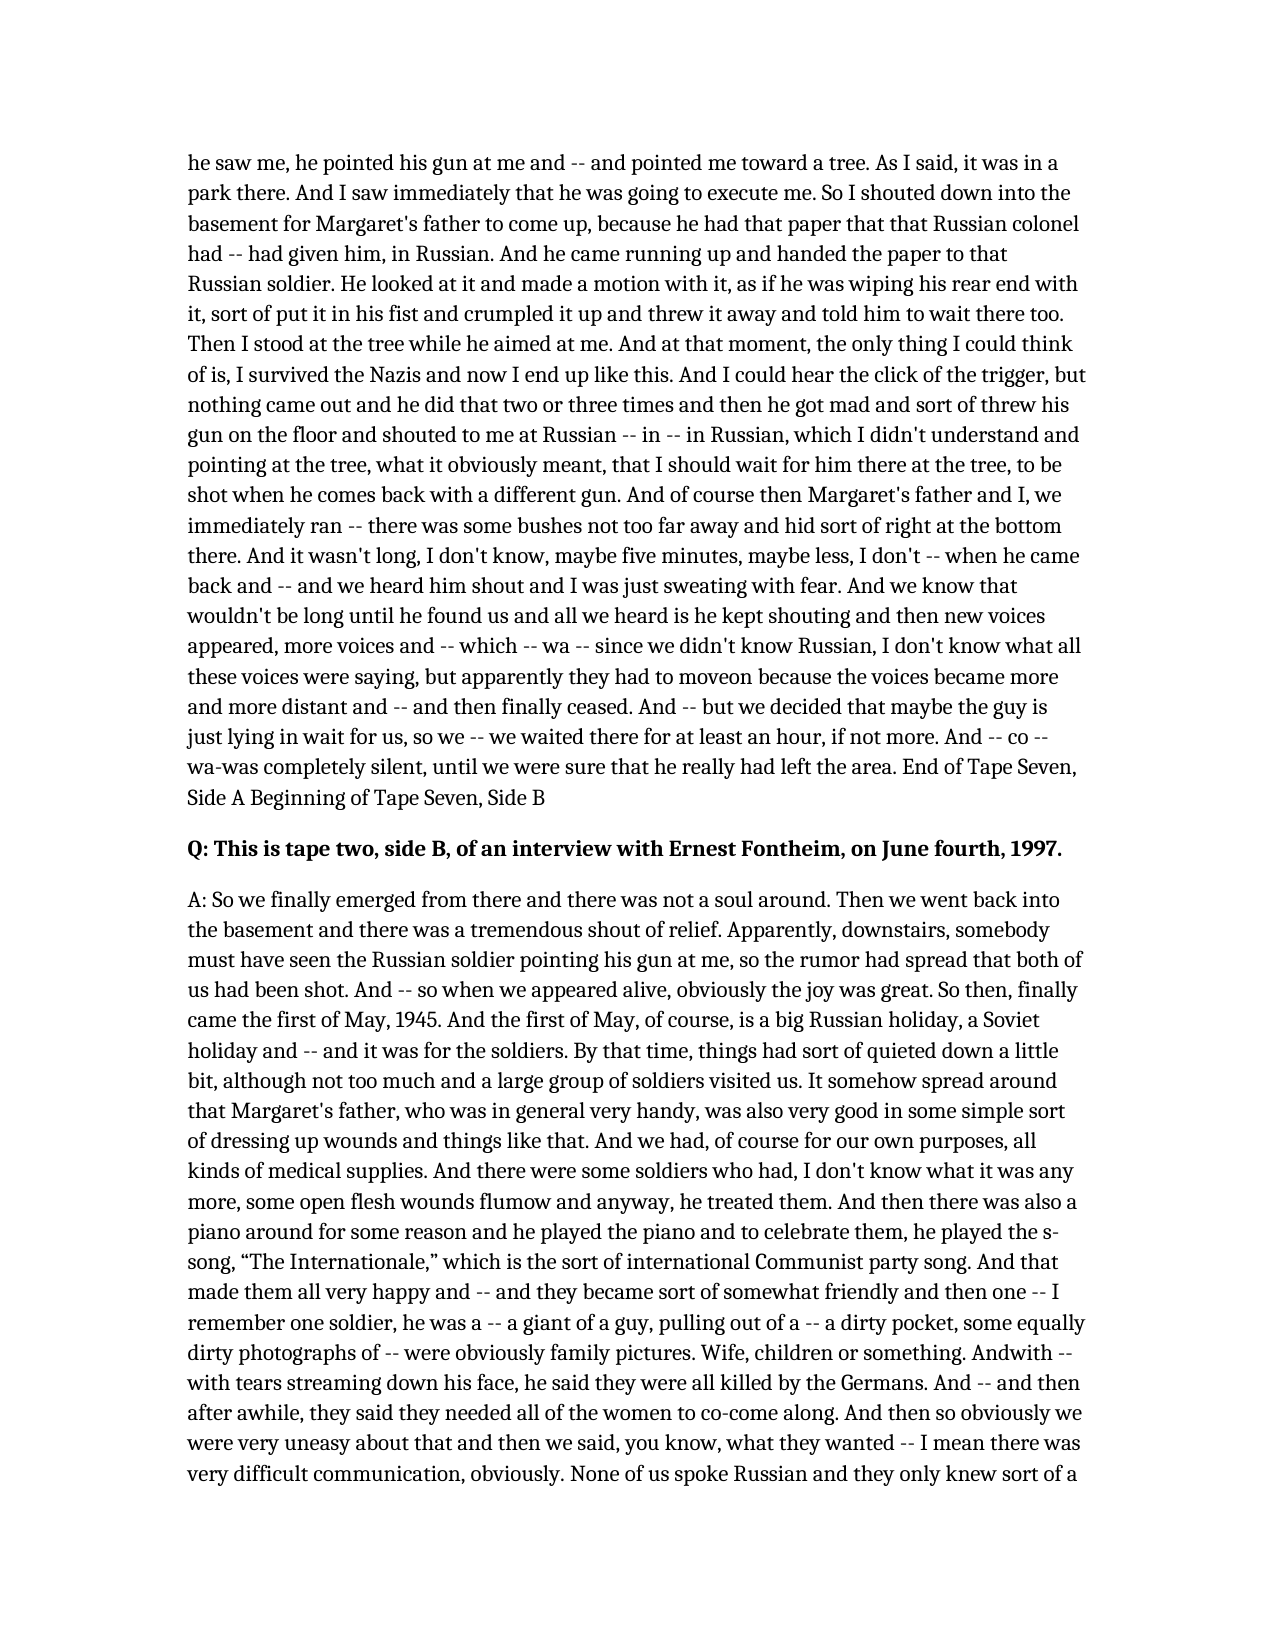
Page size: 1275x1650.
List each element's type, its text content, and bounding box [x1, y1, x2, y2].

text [187, 150, 1087, 811]
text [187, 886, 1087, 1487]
text Q: This is tape two, side B, of an interview with Ernest Fontheim, on June fourth, 1997. [187, 835, 1087, 862]
